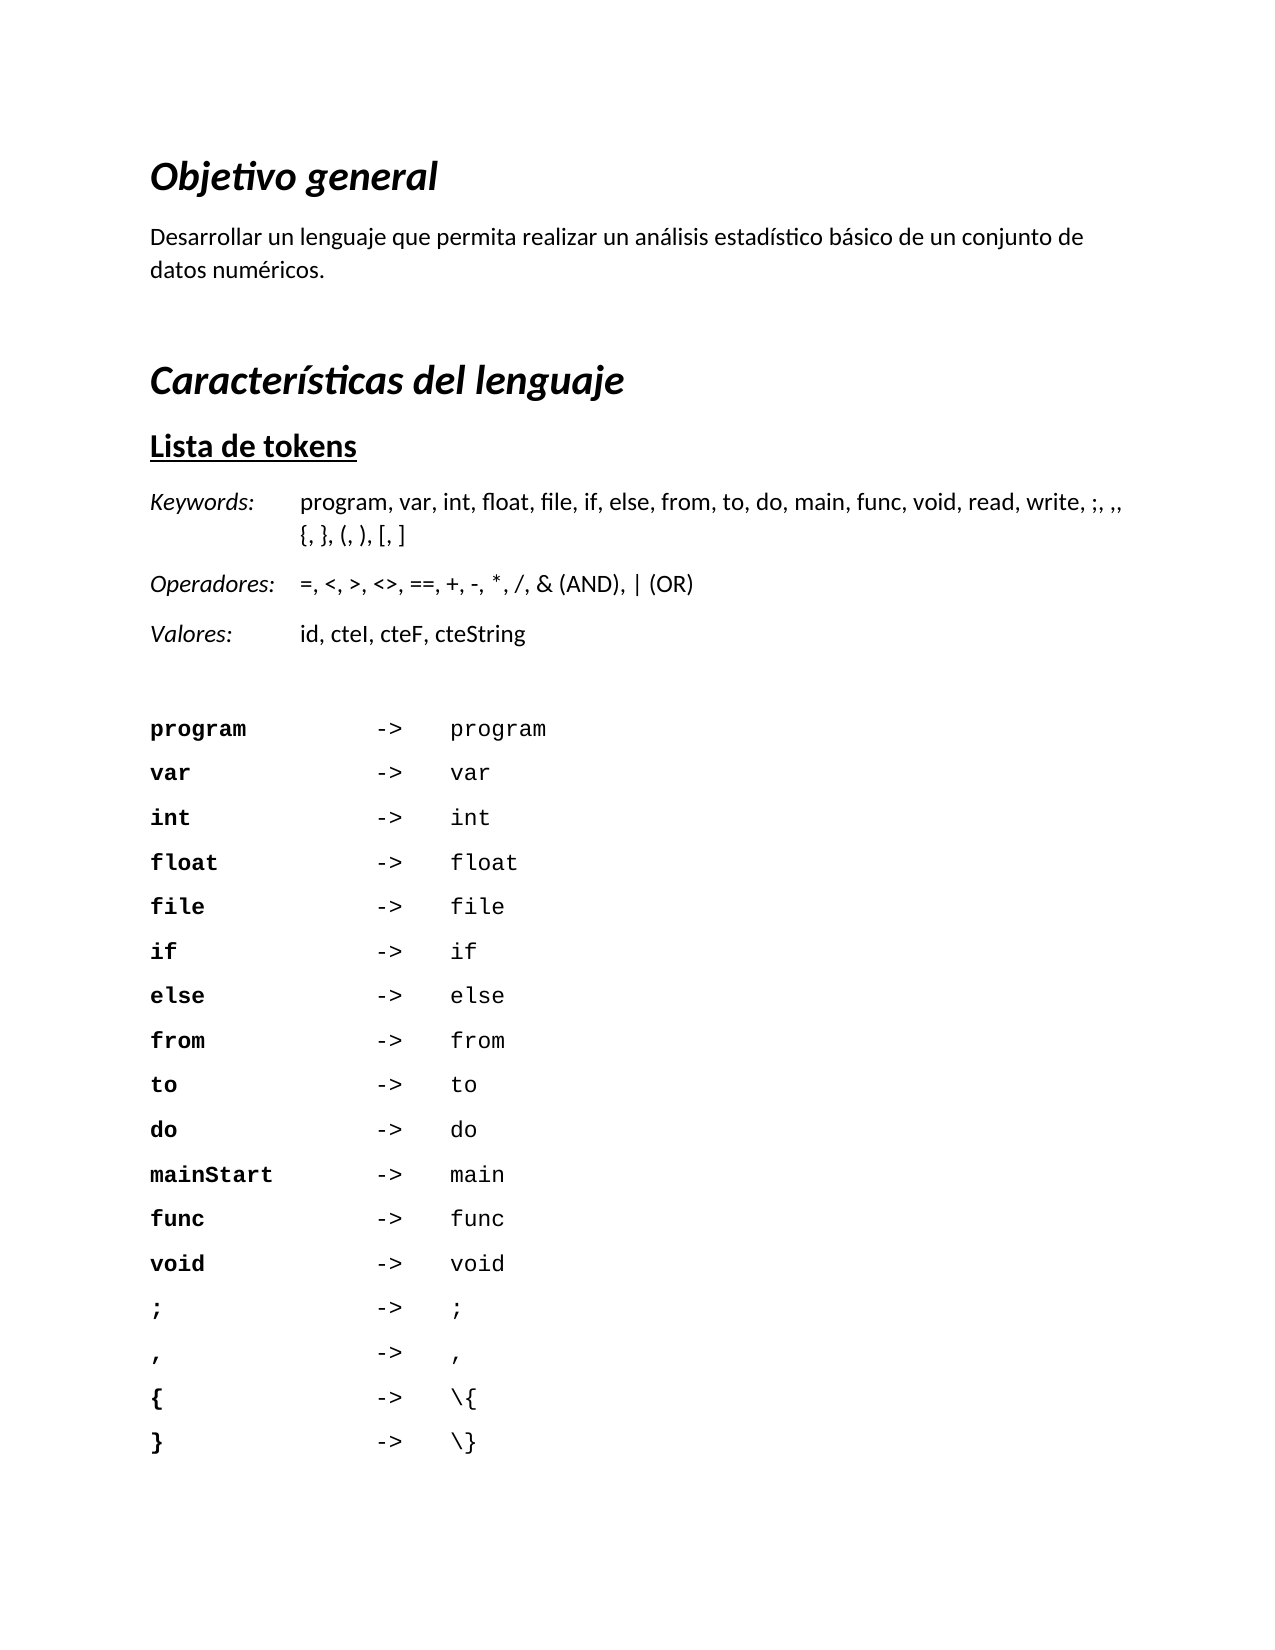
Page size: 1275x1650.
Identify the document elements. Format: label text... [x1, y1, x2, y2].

text Keywords: program, var, int, float, file, if, else, from, to, do, main, func, void, read, write, ;, ,, {, }, (, ), [, ] [150, 486, 1125, 549]
text Lista de tokens [150, 425, 1125, 466]
text Desarrollar un lenguaje que permita realizar un análisis estadístico básico de un conjunto de datos numéricos. [150, 222, 1125, 285]
text func -> func [150, 1207, 1125, 1233]
text float -> float [150, 851, 1125, 877]
text Características del lenguaje [150, 354, 1125, 404]
text from -> from [150, 1029, 1125, 1055]
text { -> \{ [150, 1386, 1125, 1412]
text , -> , [150, 1341, 1125, 1367]
text if -> if [150, 940, 1125, 966]
text file -> file [150, 895, 1125, 921]
text else -> else [150, 984, 1125, 1011]
text do -> do [150, 1118, 1125, 1144]
text Operadores: =, <, >, <>, ==, +, -, *, /, & (AND), | (OR) [150, 568, 1125, 599]
text void -> void [150, 1252, 1125, 1278]
text to -> to [150, 1074, 1125, 1100]
text program -> program [150, 717, 1125, 743]
text Valores: id, cteI, cteF, cteString [150, 618, 1125, 648]
text int -> int [150, 806, 1125, 832]
text ; -> ; [150, 1297, 1125, 1323]
text var -> var [150, 762, 1125, 788]
text mainStart -> main [150, 1163, 1125, 1189]
text Objetivo general [150, 150, 1125, 201]
text } -> \} [150, 1430, 1125, 1456]
